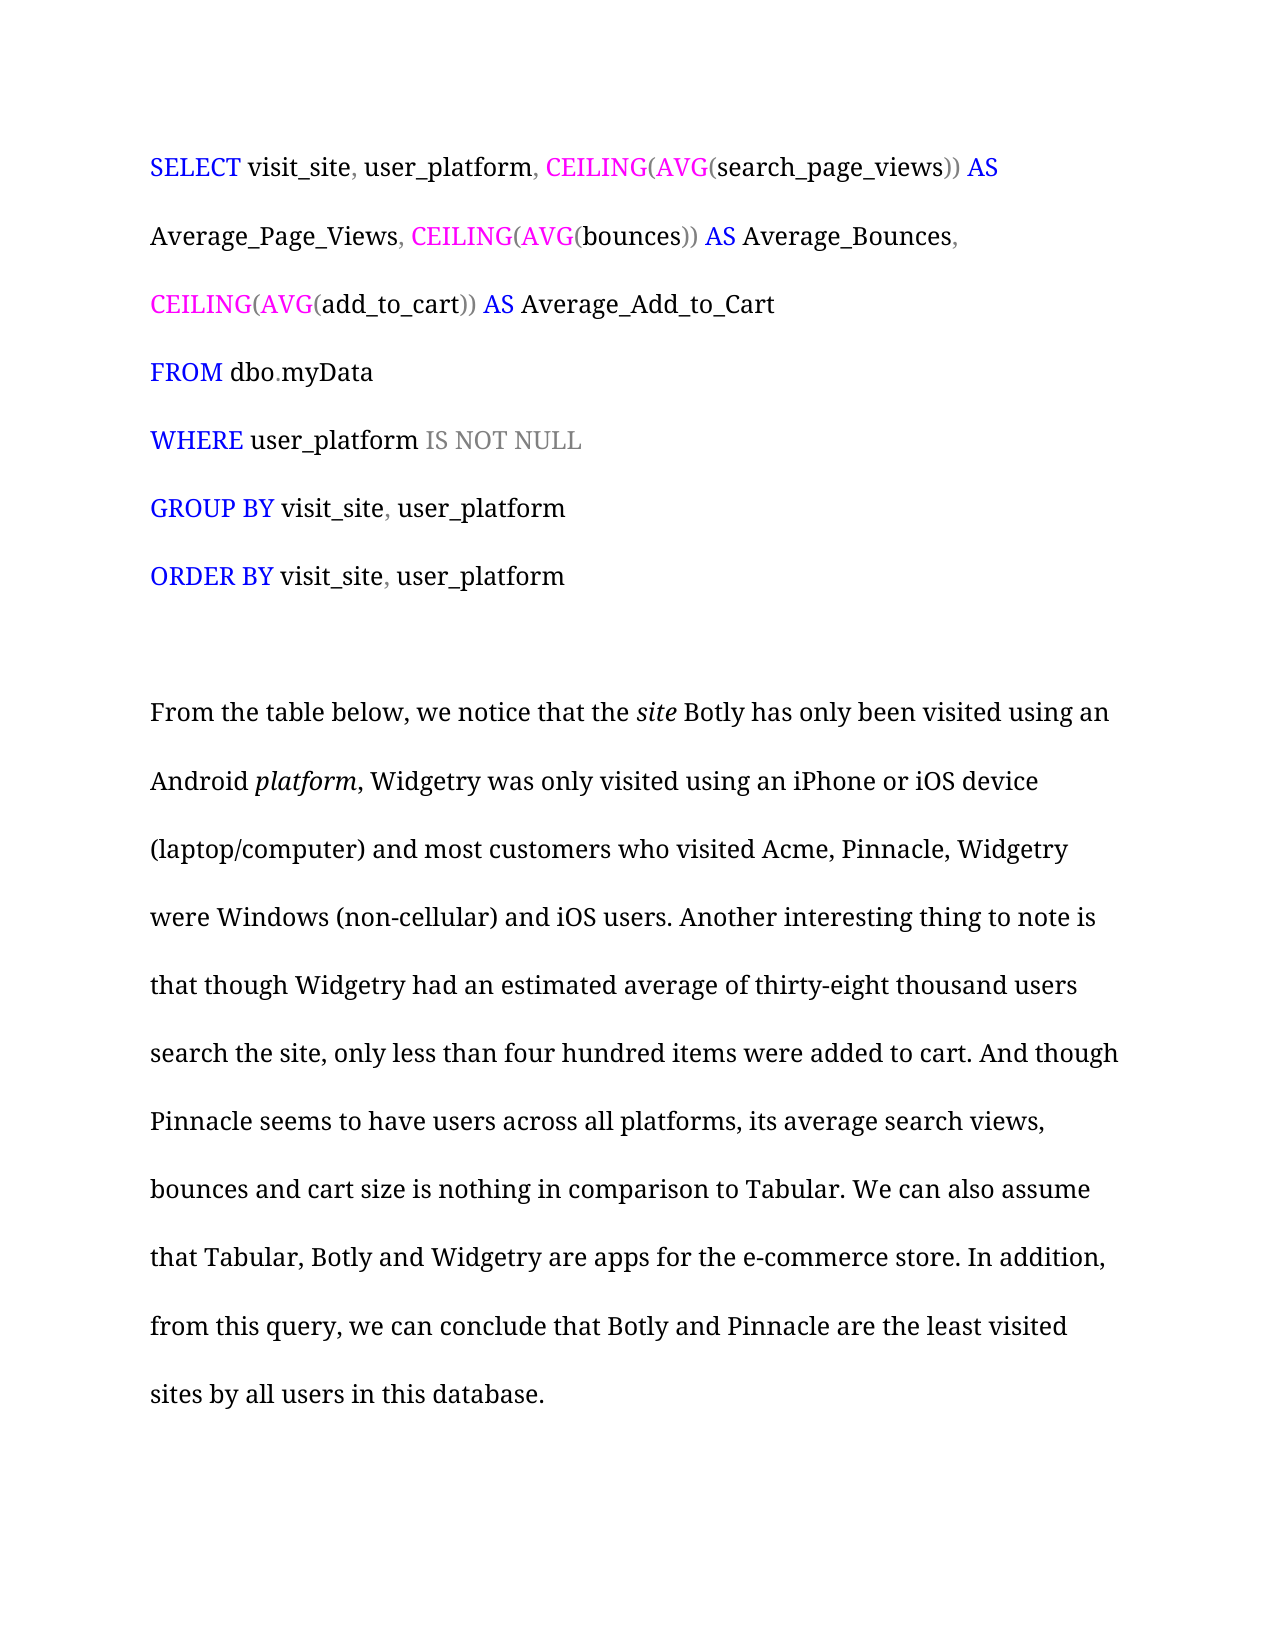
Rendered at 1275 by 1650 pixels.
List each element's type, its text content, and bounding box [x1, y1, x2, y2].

text From the table below, we notice that the site Botly has only been visited using an Android platform, Widgetry was only visited using an iPhone or iOS device (laptop/computer) and most customers who visited Acme, Pinnacle, Widgetry were Windows (non-cellular) and iOS users. Another interesting thing to note is that though Widgetry had an estimated average of thirty-eight thousand users search the site, only less than four hundred items were added to cart. And though Pinnacle seems to have users across all platforms, its average search views, bounces and cart size is nothing in comparison to Tabular. We can also assume that Tabular, Botly and Widgetry are apps for the e-commerce store. In addition, from this query, we can conclude that Botly and Pinnacle are the least visited sites by all users in this database. [150, 695, 1125, 1410]
text SELECT visit_site, user_platform, CEILING(AVG(search_page_views)) AS Average_Page_Views, CEILING(AVG(bounces)) AS Average_Bounces, [150, 150, 1125, 252]
text WHERE user_platform IS NOT NULL [150, 422, 1125, 457]
text ORDER BY visit_site, user_platform [150, 559, 1125, 593]
text GROUP BY visit_site, user_platform [150, 491, 1125, 525]
text CEILING(AVG(add_to_cart)) AS Average_Add_to_Cart [150, 286, 1125, 320]
text FROM dbo.myData [150, 354, 1125, 388]
